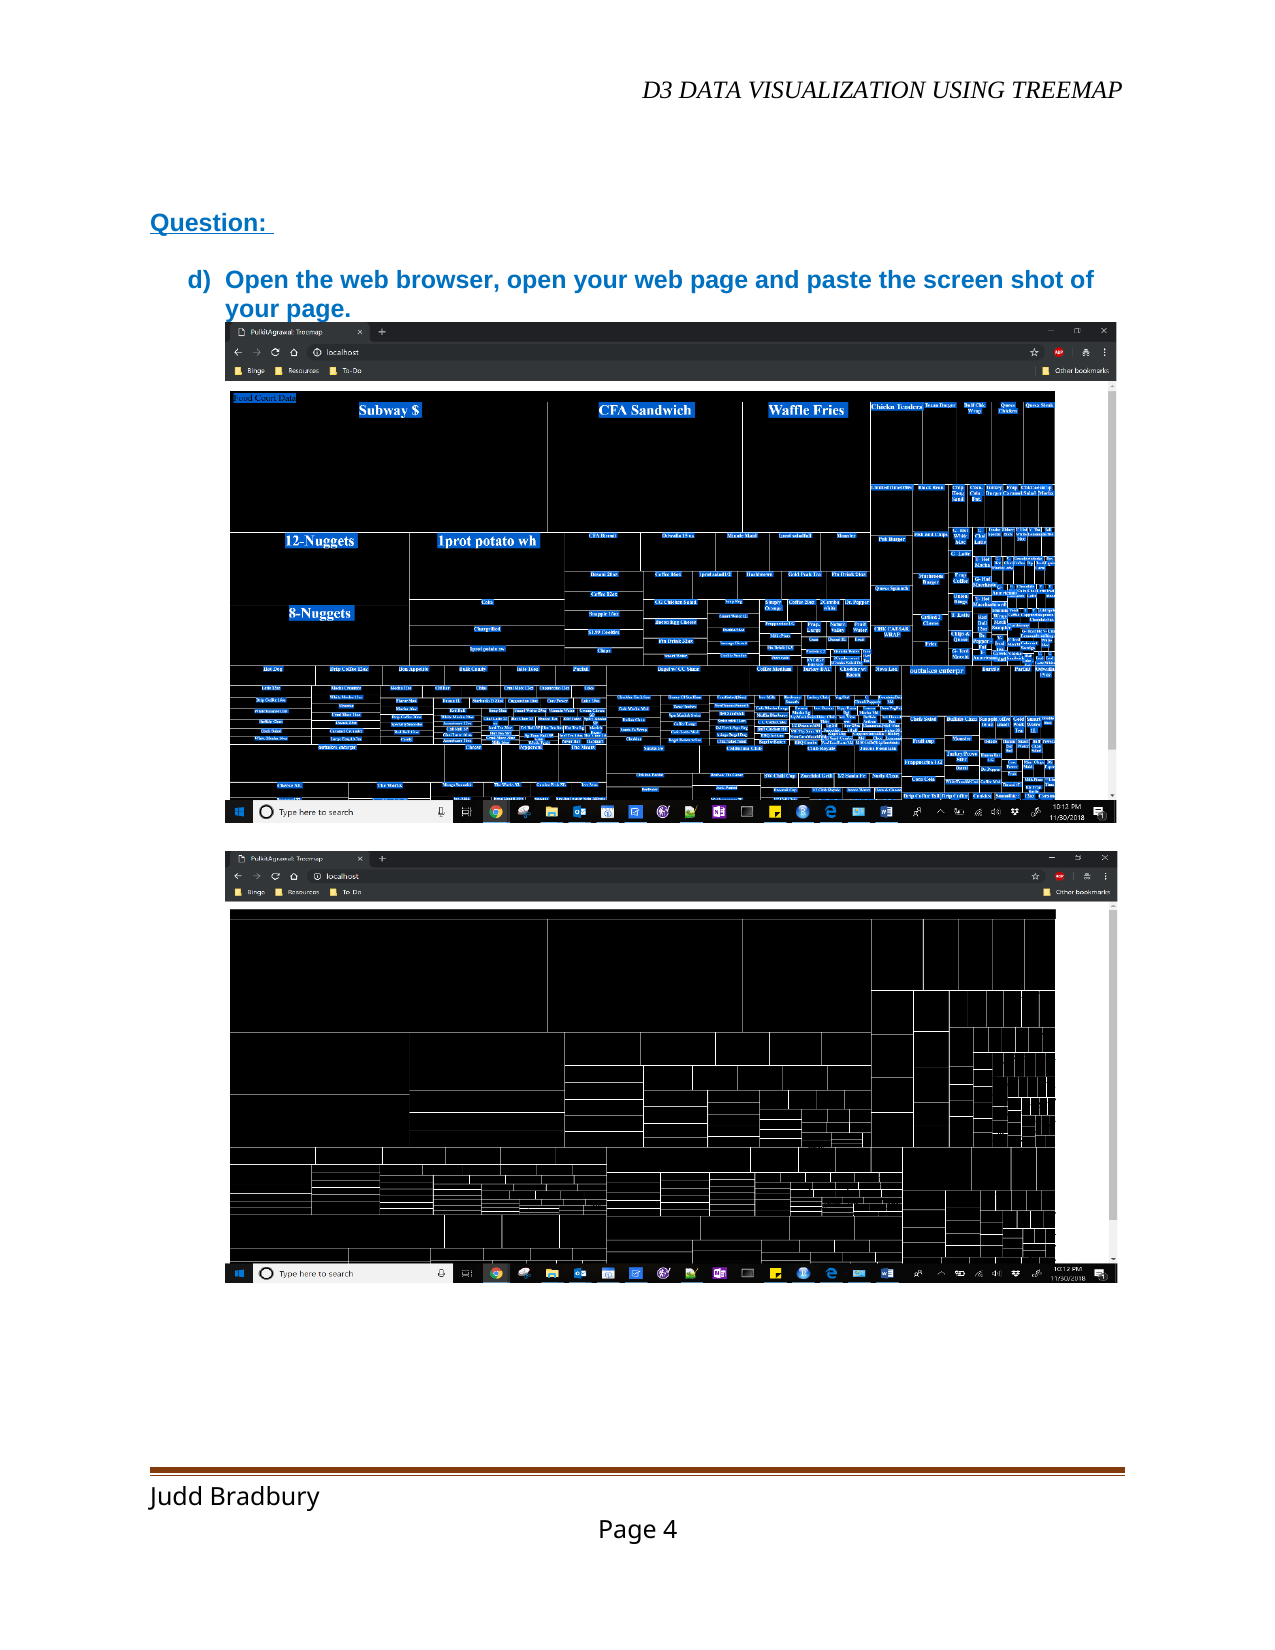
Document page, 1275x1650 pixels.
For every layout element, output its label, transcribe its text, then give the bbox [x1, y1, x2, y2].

picture [225, 322, 1117, 823]
text Question: [150, 207, 1125, 236]
picture [225, 851, 1118, 1283]
list Open the web browser, open your web page and paste the screen shot of your page. [187, 265, 1125, 323]
